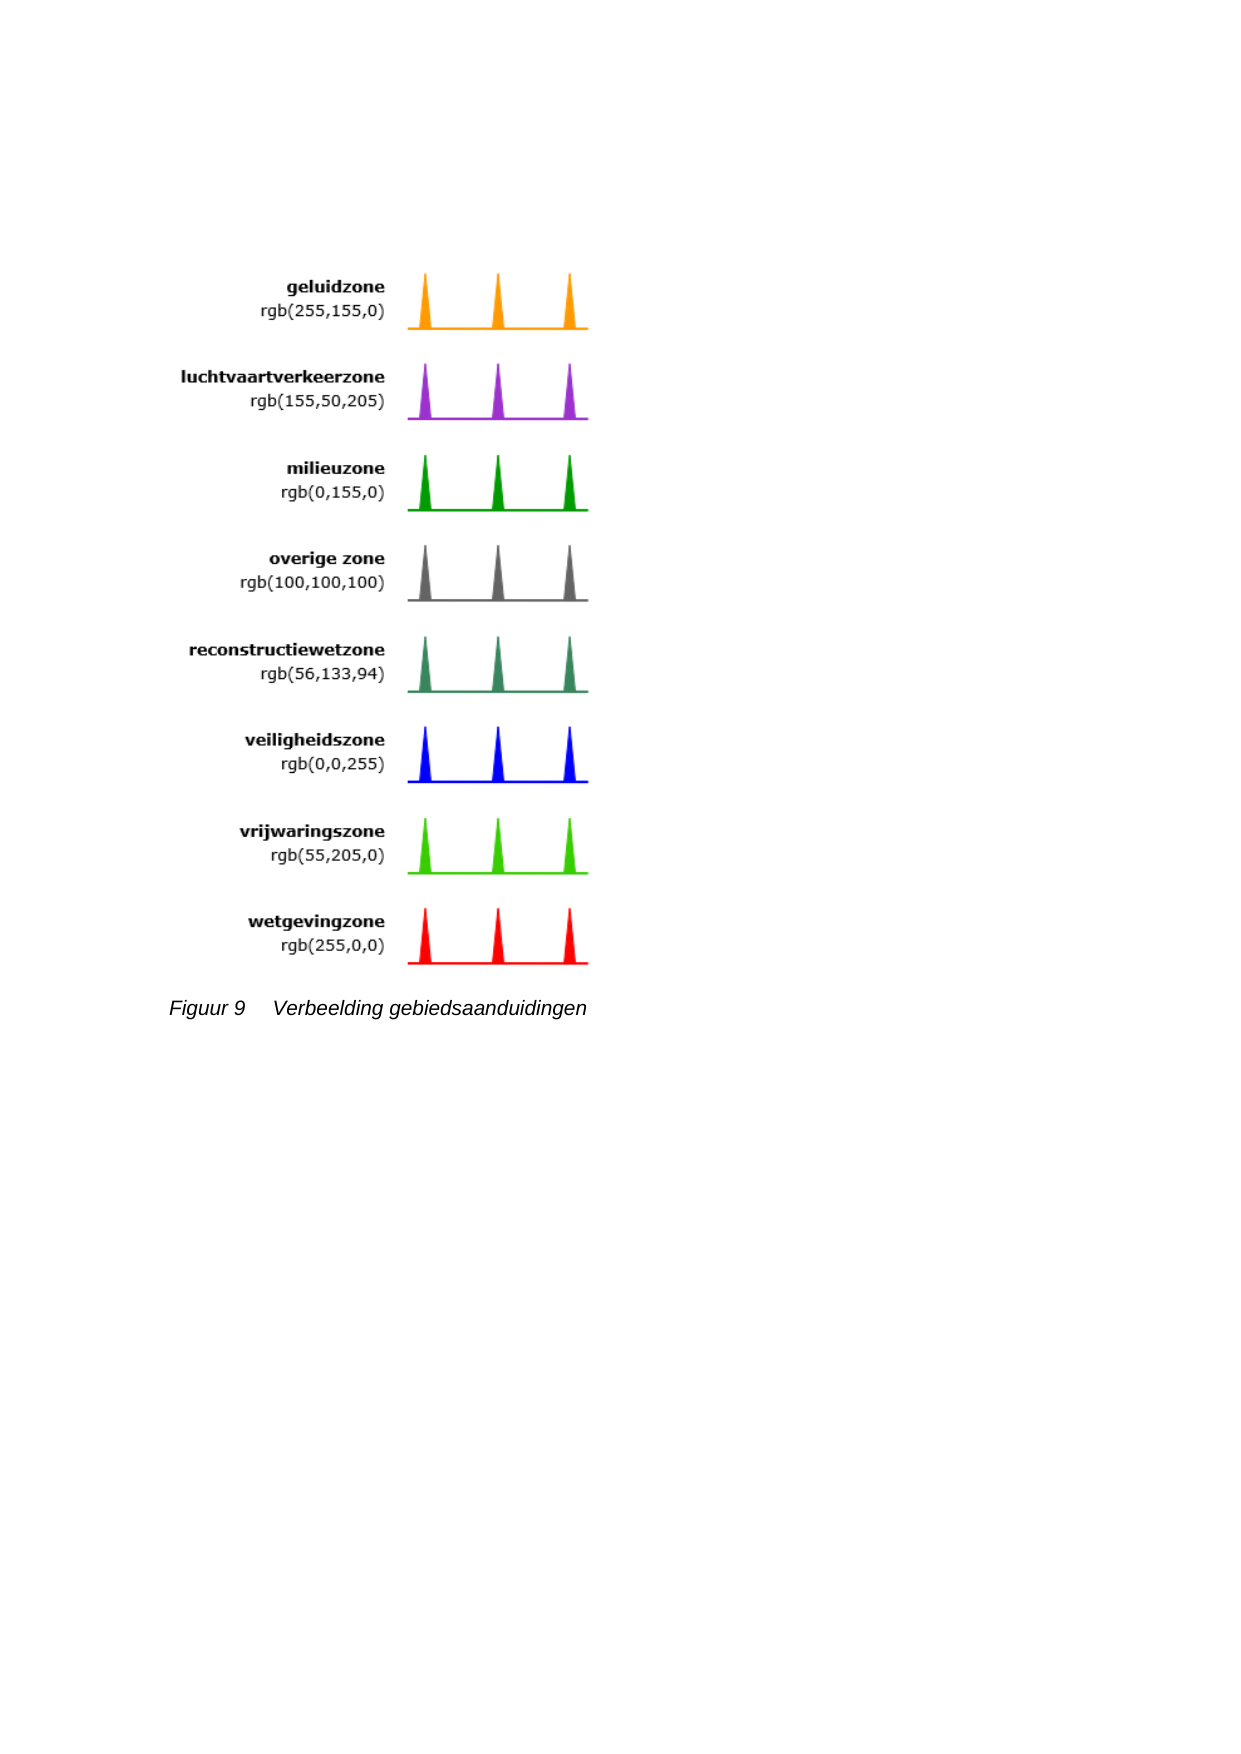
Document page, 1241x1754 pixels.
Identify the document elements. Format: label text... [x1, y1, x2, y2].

picture [168, 265, 604, 976]
text Verbeelding gebiedsaanduidingen [169, 991, 1071, 1020]
